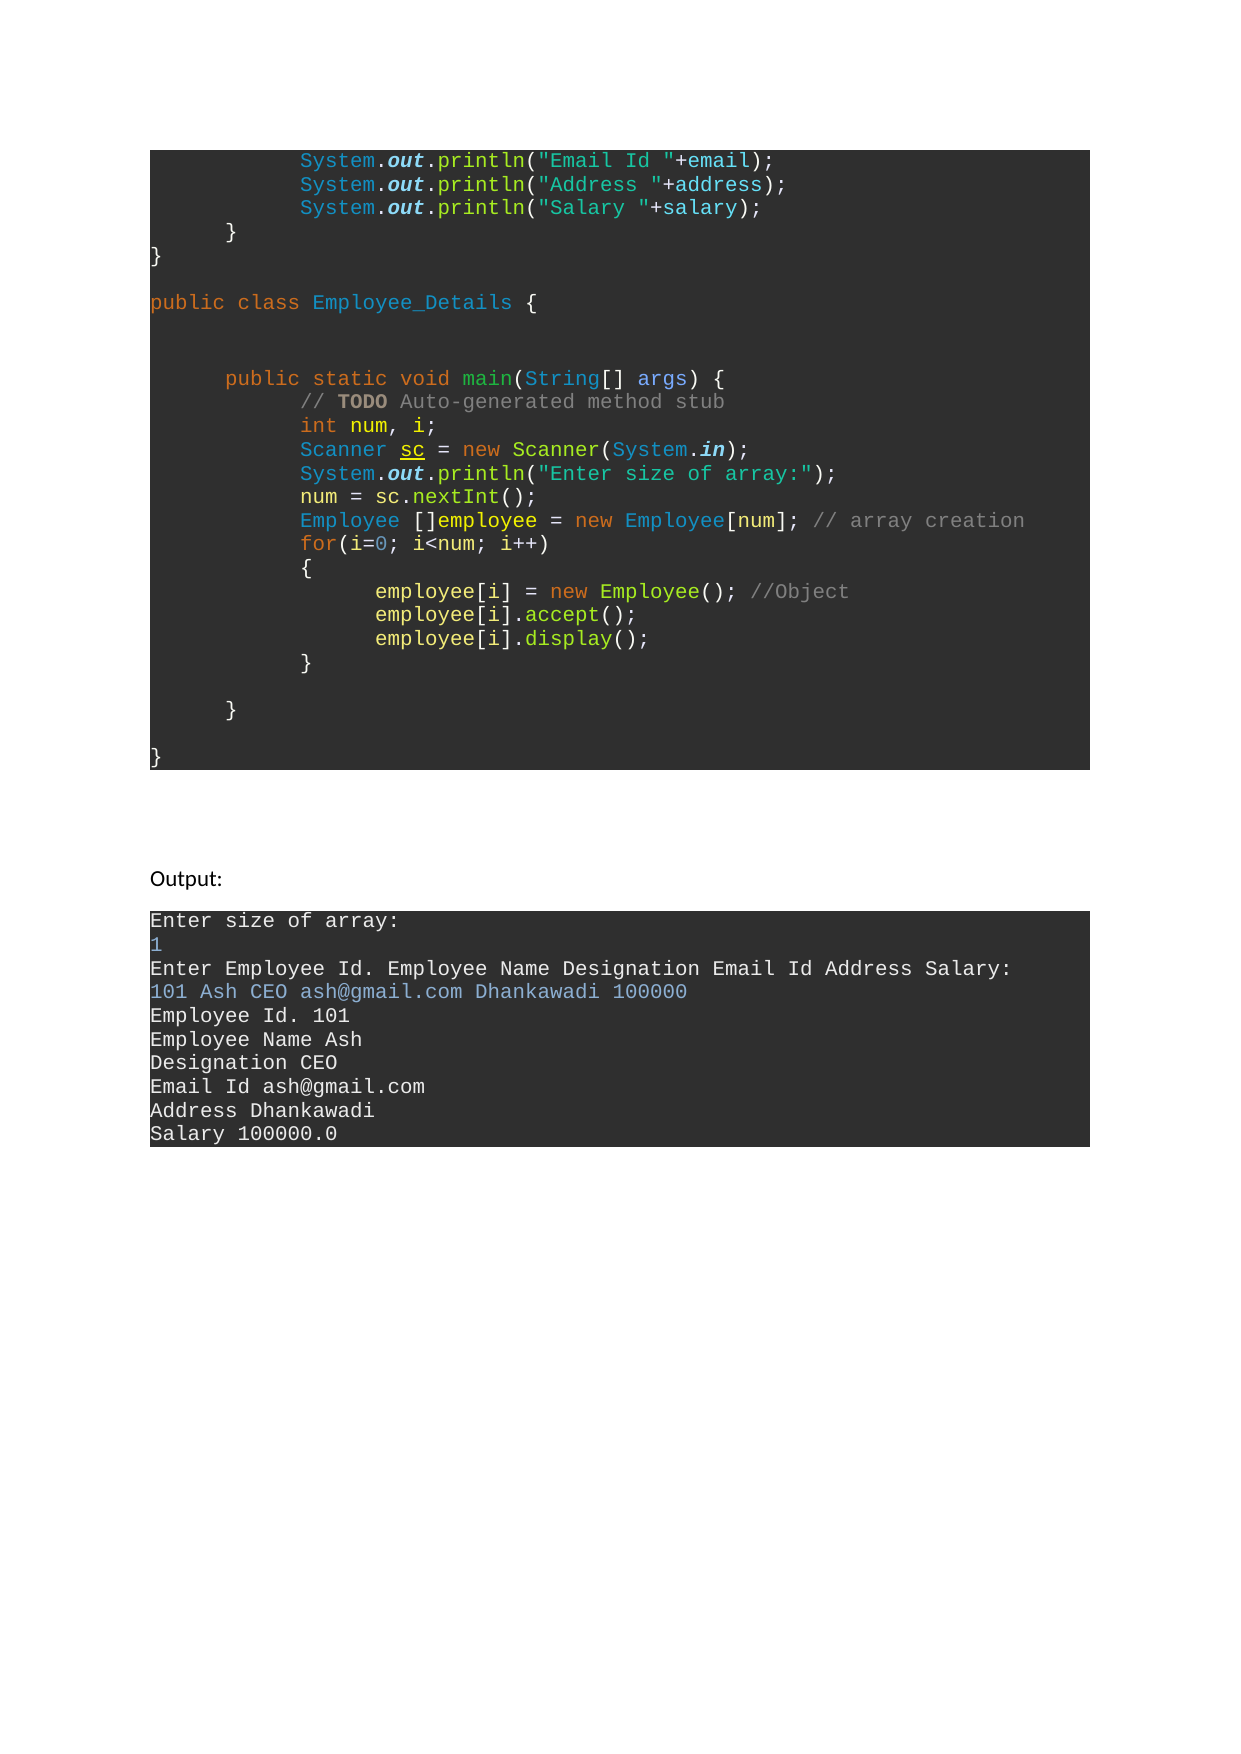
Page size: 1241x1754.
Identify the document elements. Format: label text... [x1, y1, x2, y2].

text Address Dhankawadi [150, 1100, 1090, 1123]
text Enter size of array: [150, 911, 1090, 934]
text Designation CEO [150, 1052, 1090, 1076]
text Output: [150, 864, 1090, 892]
text for(i=0; i<num; i++) [150, 533, 1090, 557]
text { [150, 557, 1090, 581]
text employee[i] = new Employee(); //Object [150, 581, 1090, 604]
text Email Id ash@gmail.com [150, 1076, 1090, 1100]
text // TODO Auto-generated method stub [150, 392, 1090, 415]
text Employee []employee = new Employee[num]; // array creation [150, 510, 1090, 533]
text 1 [150, 934, 1090, 958]
text System.out.println("Salary "+salary); [150, 197, 1090, 221]
text Employee Id. 101 [150, 1005, 1090, 1029]
text System.out.println("Address "+address); [150, 174, 1090, 197]
text employee[i].display(); [150, 628, 1090, 652]
text } [150, 221, 1090, 244]
text public class Employee_Details { [150, 292, 1090, 316]
text employee[i].accept(); [150, 604, 1090, 628]
text } [150, 652, 1090, 675]
text System.out.println("Email Id "+email); [150, 150, 1090, 174]
text public static void main(String[] args) { [150, 368, 1090, 392]
text num = sc.nextInt(); [150, 486, 1090, 510]
text int num, i; [150, 415, 1090, 439]
text Scanner sc = new Scanner(System.in); [150, 439, 1090, 462]
text } [150, 244, 1090, 268]
text Employee Name Ash [150, 1029, 1090, 1052]
text Enter Employee Id. Employee Name Designation Email Id Address Salary: [150, 958, 1090, 981]
text } [150, 746, 1090, 770]
text Salary 100000.0 [150, 1123, 1090, 1147]
text System.out.println("Enter size of array:"); [150, 462, 1090, 486]
text } [150, 699, 1090, 723]
text 101 Ash CEO ash@gmail.com Dhankawadi 100000 [150, 981, 1090, 1005]
